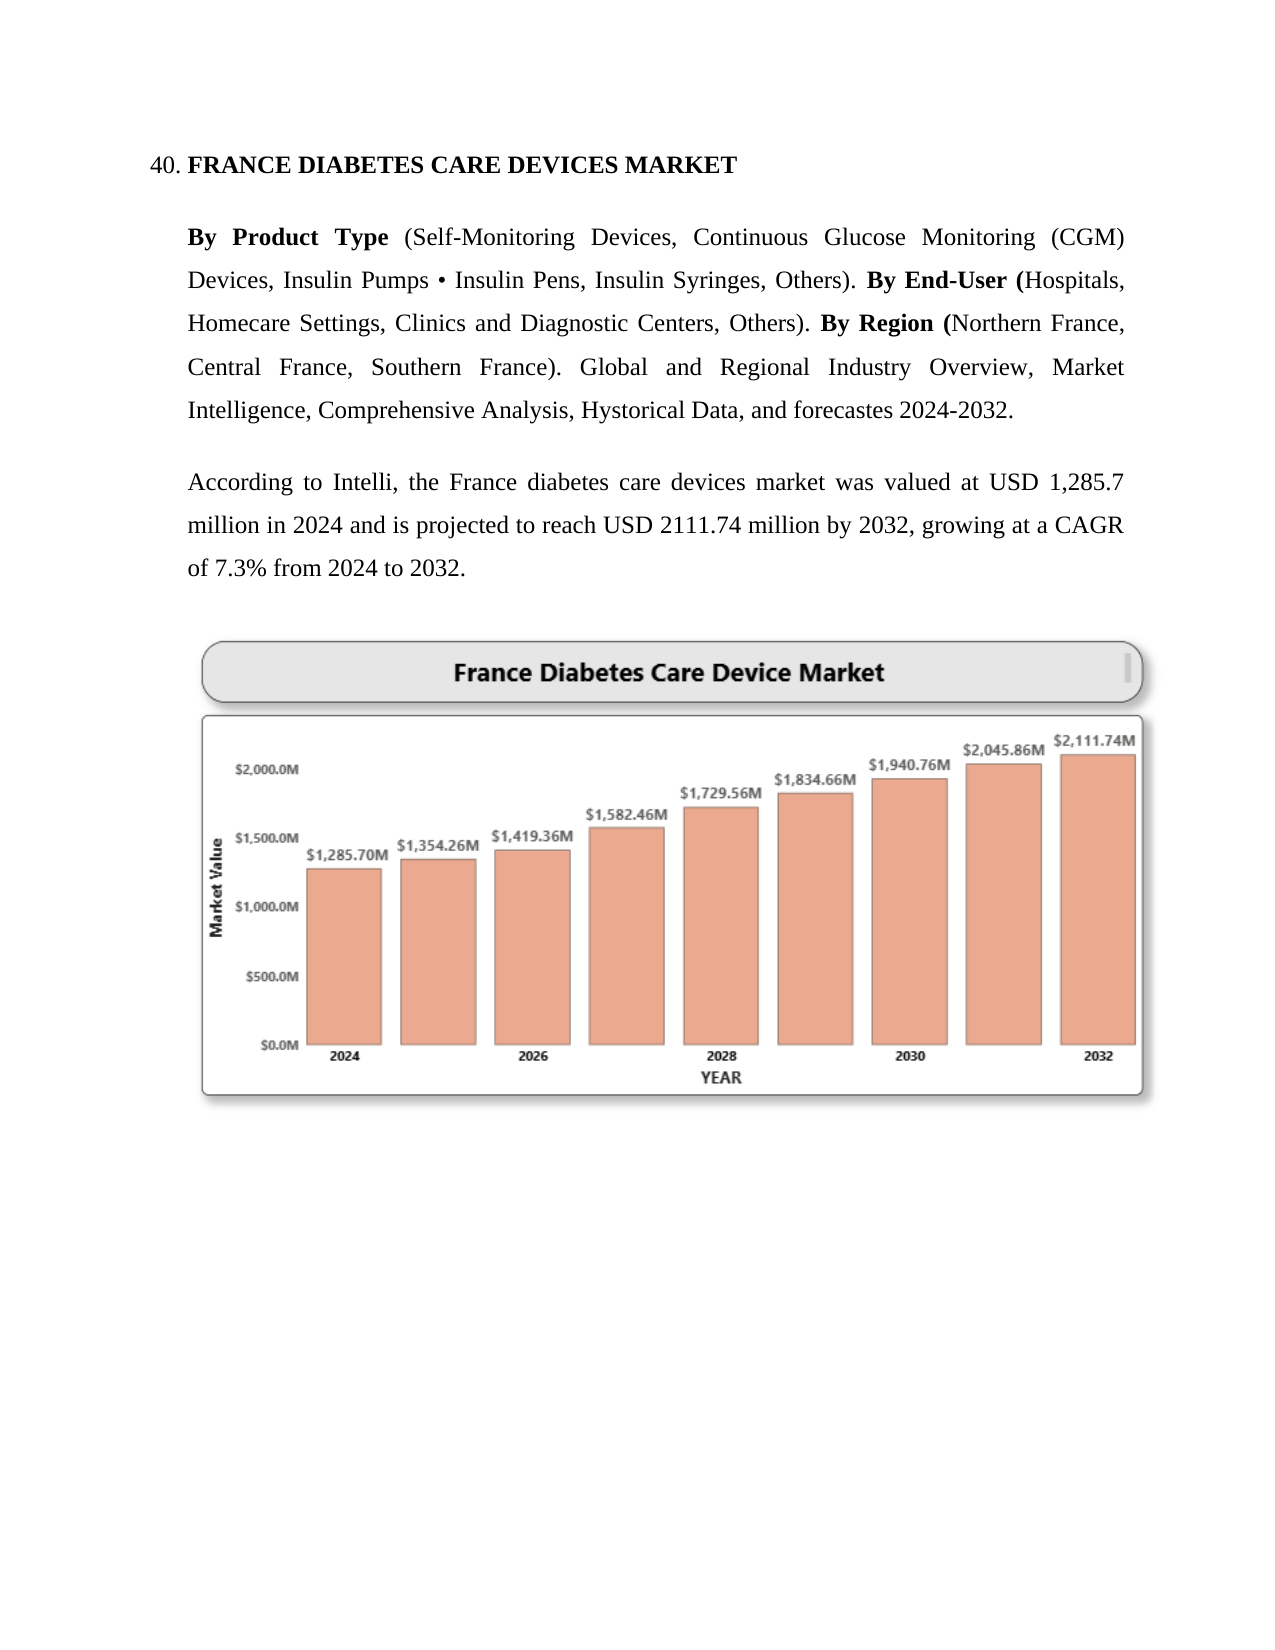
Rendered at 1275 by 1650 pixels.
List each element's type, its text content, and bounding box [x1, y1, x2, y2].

text According to Intelli, the France diabetes care devices market was valued at USD 1,285.7 million in 2024 and is projected to reach USD 2111.74 million by 2032, growing at a CAGR of 7.3% from 2024 to 2032. [187, 467, 1125, 582]
text By Product Type (Self-Monitoring Devices, Continuous Glucose Monitoring (CGM) Devices, Insulin Pumps • Insulin Pens, Insulin Syringes, Others). By End-User (Hospitals, Homecare Settings, Clinics and Diagnostic Centers, Others). By Region (Northern France, Central France, Southern France). Global and Regional Industry Overview, Market Intelligence, Comprehensive Analysis, Hystorical Data, and forecastes 2024-2032. [187, 222, 1125, 423]
list FRANCE DIABETES CARE DEVICES MARKET [150, 150, 1125, 179]
picture [187, 625, 1163, 1120]
